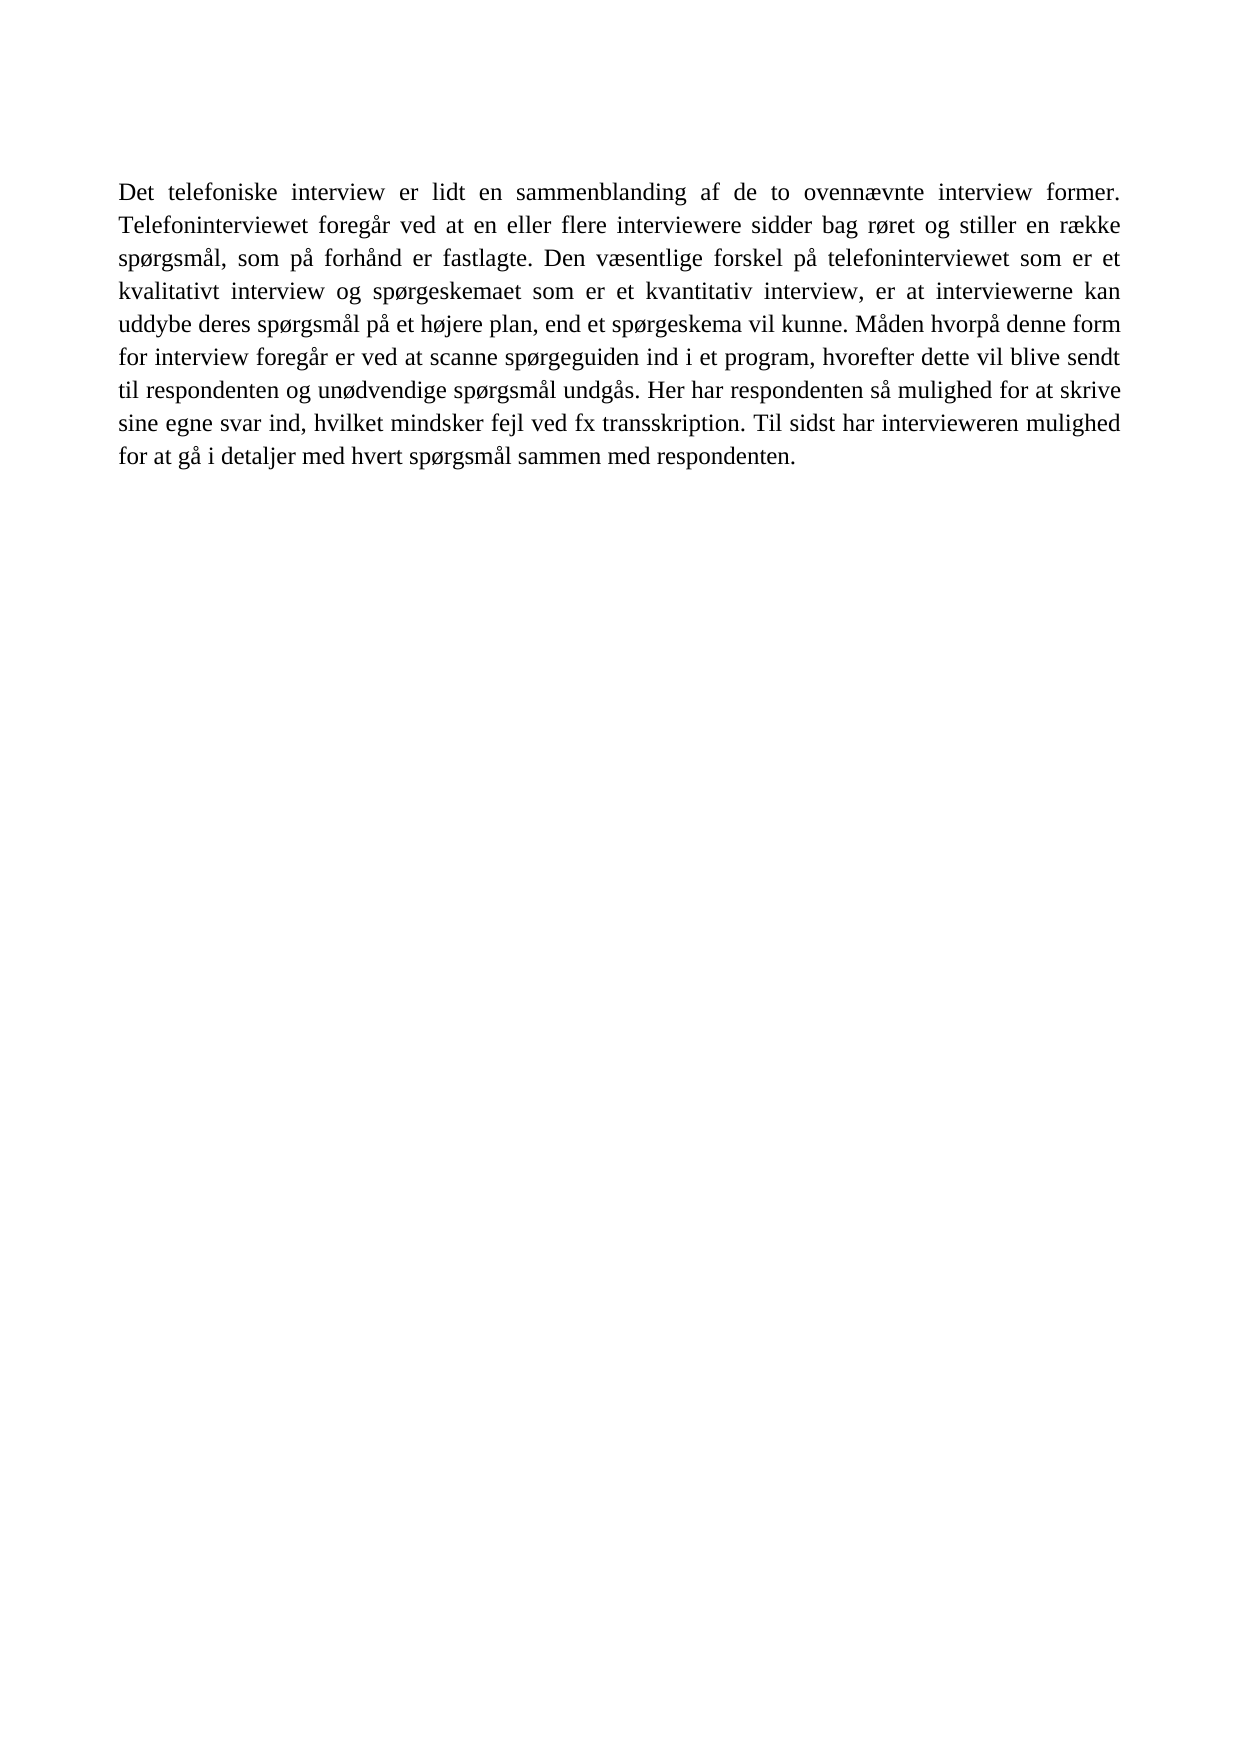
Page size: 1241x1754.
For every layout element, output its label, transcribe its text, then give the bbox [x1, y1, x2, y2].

text Det telefoniske interview er lidt en sammenblanding af de to ovennævnte interview former. Telefoninterviewet foregår ved at en eller flere interviewere sidder bag røret og stiller en række spørgsmål, som på forhånd er fastlagte. Den væsentlige forskel på telefoninterviewet som er et kvalitativt interview og spørgeskemaet som er et kvantitativ interview, er at interviewerne kan uddybe deres spørgsmål på et højere plan, end et spørgeskema vil kunne. Måden hvorpå denne form for interview foregår er ved at scanne spørgeguiden ind i et program, hvorefter dette vil blive sendt til respondenten og unødvendige spørgsmål undgås. Her har respondenten så mulighed for at skrive sine egne svar ind, hvilket mindsker fejl ved fx transskription. Til sidst har intervieweren mulighed for at gå i detaljer med hvert spørgsmål sammen med respondenten. [118, 177, 1122, 470]
